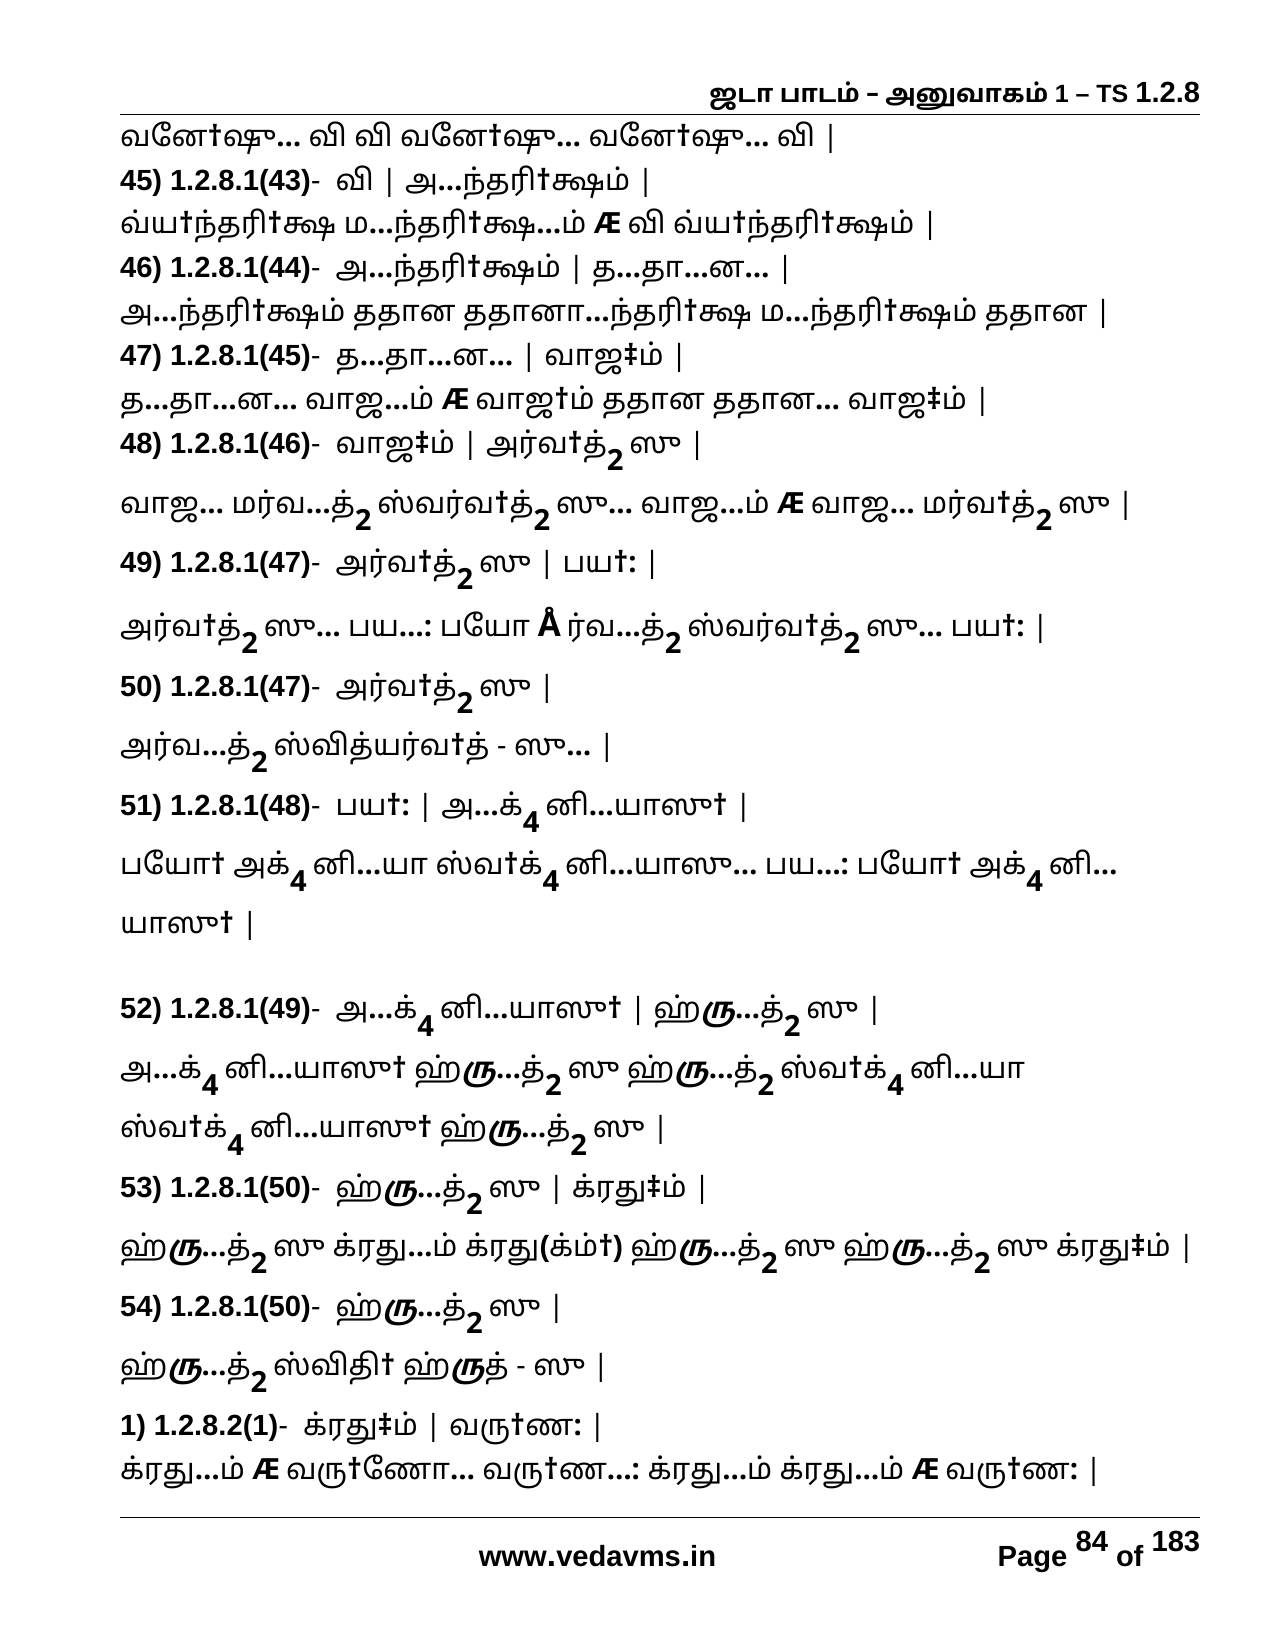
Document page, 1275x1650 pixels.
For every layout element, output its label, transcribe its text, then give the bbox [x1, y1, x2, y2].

text க்ரது…ம் Æவரு†ணோ… வரு†ண…: க்ரது…ம் க்ரது…ம் Æவரு†ண: | [120, 1448, 1200, 1490]
text 52) 1.2.8.1(49)- அ…க்4னி…யாஸு† | ஹ்ரு…த்2ஸு | [120, 988, 1200, 1044]
text 49) 1.2.8.1(47)- அர்வ†த்2ஸு | பய†: | [120, 541, 1200, 598]
text அ…ந்தரி†க்ஷம் ததான ததானா…ந்தரி†க்ஷ ம…ந்தரி†க்ஷம் ததான | [120, 291, 1200, 332]
text 50) 1.2.8.1(47)- அர்வ†த்2ஸு | [120, 665, 1200, 722]
text அர்வ…த்2ஸ்வித்யர்வ†த் - ஸு… | [120, 724, 1200, 781]
text 53) 1.2.8.1(50)- ஹ்ரு…த்2ஸு | க்ரது‡ம் | [120, 1166, 1200, 1223]
text ஹ்ரு…த்2ஸ்விதி† ஹ்ருத் - ஸு | [120, 1345, 1200, 1401]
text 48) 1.2.8.1(46)- வாஜ‡ம் | அர்வ†த்2ஸு | [120, 422, 1200, 479]
text வனே†ஷு… வி வி வனே†ஷு… வனே†ஷு… வி | [120, 115, 1200, 157]
text வாஜ… மர்வ…த்2ஸ்வர்வ†த்2ஸு… வாஜ…ம் Æவாஜ… மர்வ†த்2ஸு | [120, 482, 1200, 539]
text 1) 1.2.8.2(1)- க்ரது‡ம் | வரு†ண: | [120, 1404, 1200, 1446]
text 51) 1.2.8.1(48)- பய†: | அ…க்4னி…யாஸு† | [120, 784, 1200, 841]
text 54) 1.2.8.1(50)- ஹ்ரு…த்2ஸு | [120, 1285, 1200, 1342]
text 47) 1.2.8.1(45)- த…தா…ன… | வாஜ‡ம் | [120, 334, 1200, 376]
text வ்ய†ந்தரி†க்ஷ ம…ந்தரி†க்ஷ…ம் Æவி வ்ய†ந்தரி†க்ஷம் | [120, 203, 1200, 244]
text த…தா…ன… வாஜ…ம் Æவாஜ†ம் ததான ததான… வாஜ‡ம் | [120, 378, 1200, 420]
text ஹ்ரு…த்2ஸு க்ரது…ம் க்ரது(க்ம்†) ஹ்ரு…த்2ஸு ஹ்ரு…த்2ஸு க்ரது‡ம் | [120, 1226, 1200, 1282]
text அ…க்4னி…யாஸு† ஹ்ரு…த்2ஸு ஹ்ரு…த்2ஸ்வ†க்4னி…யா ஸ்வ†க்4னி…யாஸு† ஹ்ரு…த்2ஸு | [120, 1047, 1200, 1163]
text பயோ† அக்4னி…யா ஸ்வ†க்4னி…யாஸு… பய…: பயோ† அக்4னி…யாஸு† | [120, 843, 1200, 944]
text 46) 1.2.8.1(44)- அ…ந்தரி†க்ஷம் | த…தா…ன… | [120, 247, 1200, 288]
text 45) 1.2.8.1(43)- வி | அ…ந்தரி†க்ஷம் | [120, 159, 1200, 201]
text அர்வ†த்2ஸு… பய…: பயோ Åர்வ…த்2ஸ்வர்வ†த்2ஸு… பய†: | [120, 601, 1200, 662]
